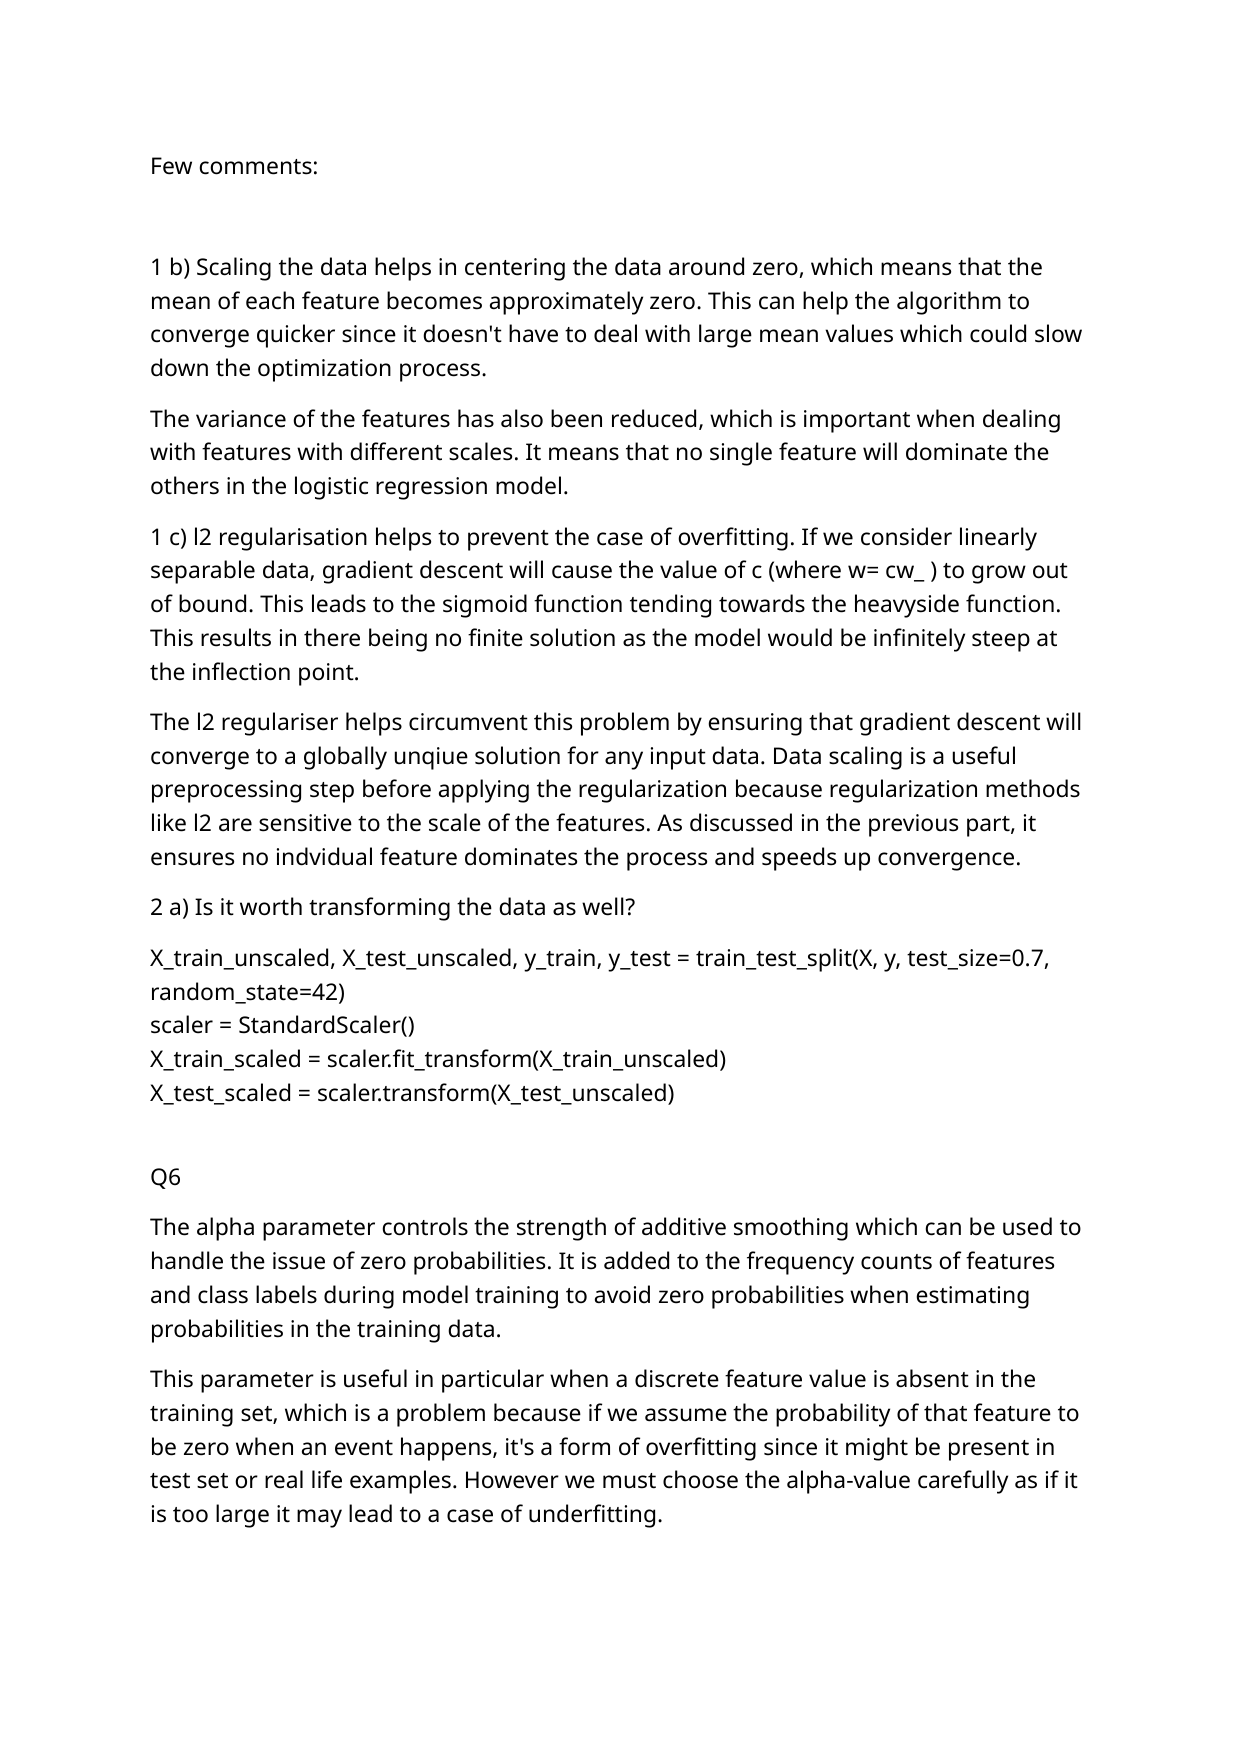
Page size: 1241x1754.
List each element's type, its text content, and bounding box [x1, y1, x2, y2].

text 2 a) Is it worth transforming the data as well? [150, 891, 1090, 922]
text 1 b) Scaling the data helps in centering the data around zero, which means that the mean of each feature becomes approximately zero. This can help the algorithm to converge quicker since it doesn't have to deal with large mean values which could slow down the optimization process. [150, 251, 1090, 383]
text 1 c) l2 regularisation helps to prevent the case of overfitting. If we consider linearly separable data, gradient descent will cause the value of c (where w= cw_ ) to grow out of bound. This leads to the sigmoid function tending towards the heavyside function. This results in there being no finite solution as the model would be infinitely steep at the inflection point. [150, 520, 1090, 687]
text The alpha parameter controls the strength of additive smoothing which can be used to handle the issue of zero probabilities. It is added to the frequency counts of features and class labels during model training to avoid zero probabilities when estimating probabilities in the training data. [150, 1211, 1090, 1344]
text The variance of the features has also been reduced, which is important when dealing with features with different scales. It means that no single feature will dominate the others in the logistic regression model. [150, 402, 1090, 501]
text Q6 [150, 1161, 1090, 1192]
text X_train_unscaled, X_test_unscaled, y_train, y_test = train_test_split(X, y, test_size=0.7, random_state=42) scaler = StandardScaler() X_train_scaled = scaler.fit_transform(X_train_unscaled) X_test_scaled = scaler.transform(X_test_unscaled) [150, 942, 1090, 1142]
text Few comments: [150, 150, 1090, 181]
text This parameter is useful in particular when a discrete feature value is absent in the training set, which is a problem because if we assume the probability of that feature to be zero when an event happens, it's a form of overfitting since it might be present in test set or real life examples. However we must choose the alpha-value carefully as if it is too large it may lead to a case of underfitting. [150, 1363, 1090, 1529]
text The l2 regulariser helps circumvent this problem by ensuring that gradient descent will converge to a globally unqiue solution for any input data. Data scaling is a useful preprocessing step before applying the regularization because regularization methods like l2 are sensitive to the scale of the features. As discussed in the previous part, it ensures no indvidual feature dominates the process and speeds up convergence. [150, 706, 1090, 872]
